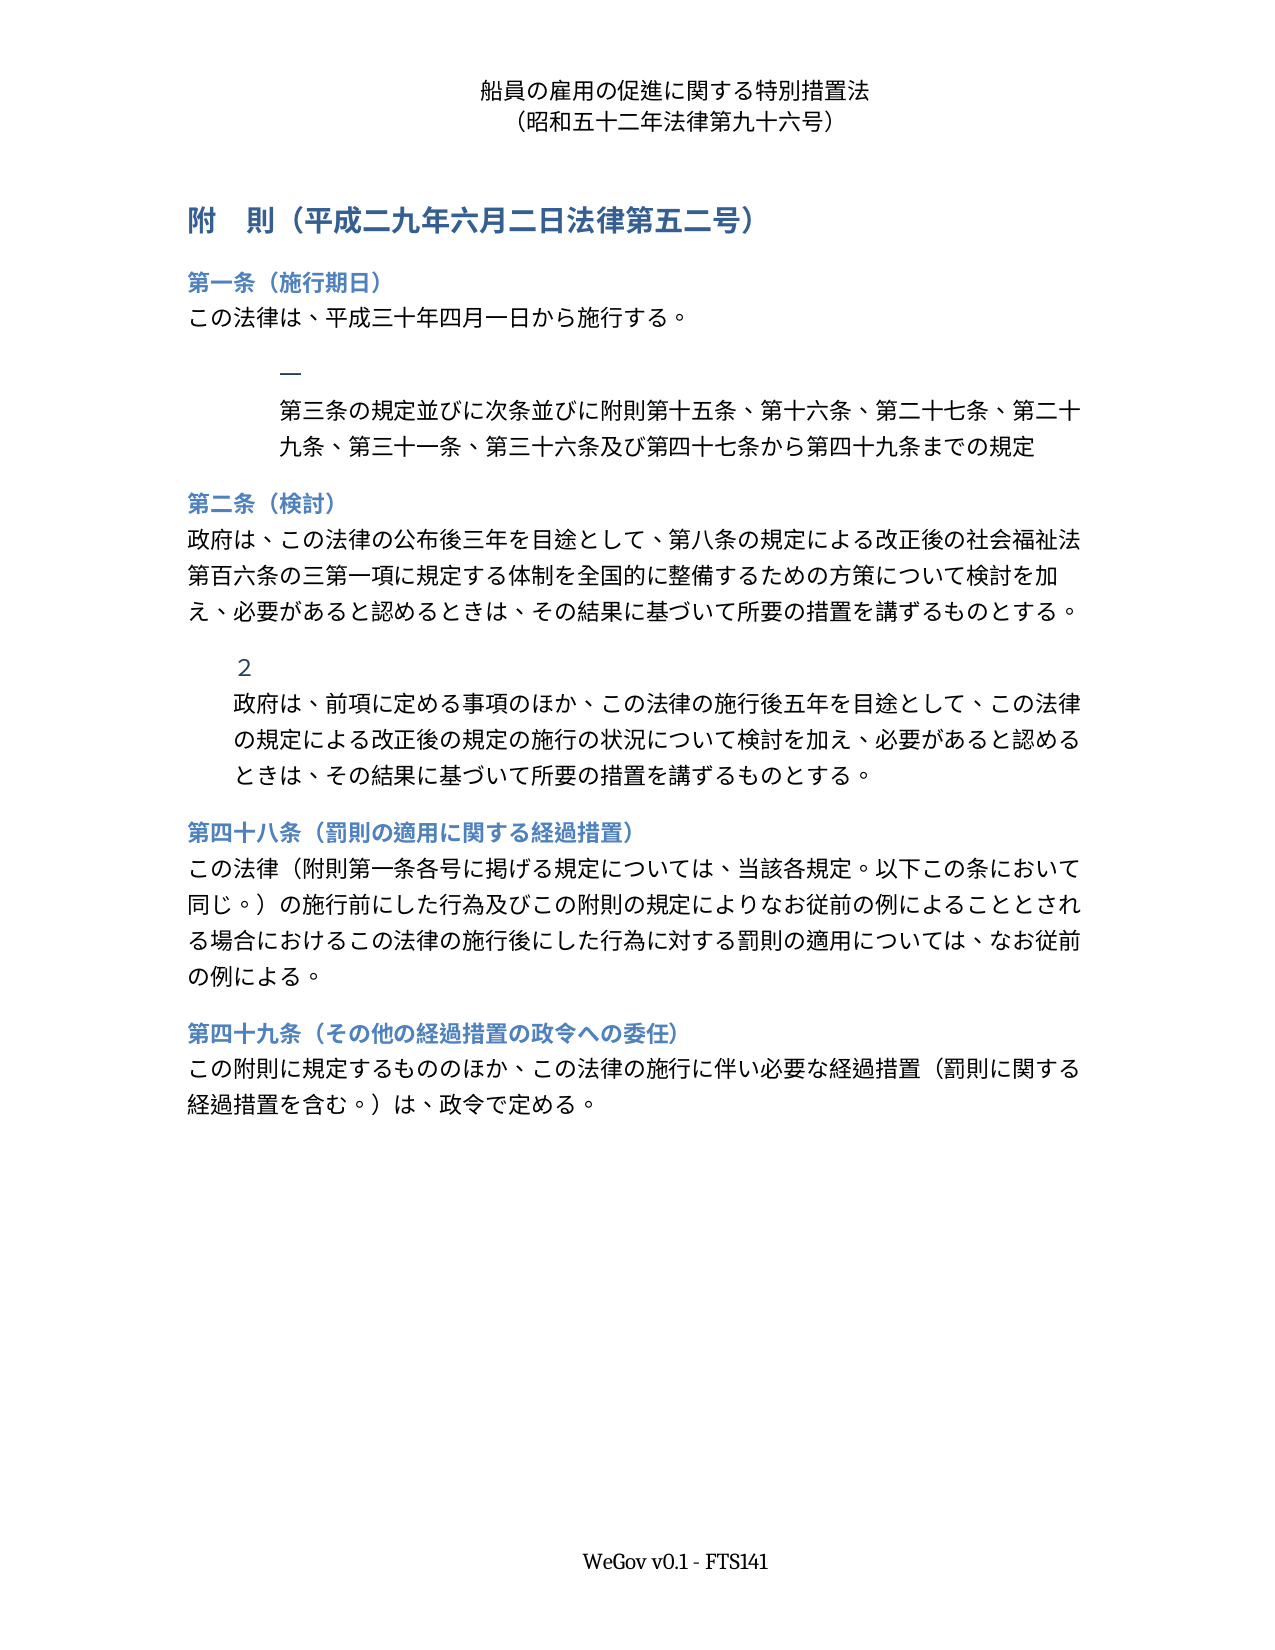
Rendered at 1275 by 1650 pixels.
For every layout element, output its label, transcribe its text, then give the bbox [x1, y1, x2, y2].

subtitle ２ [233, 652, 1087, 684]
subtitle 第二条（検討） [187, 488, 1087, 519]
text この附則に規定するもののほか、この法律の施行に伴い必要な経過措置（罰則に関する経過措置を含む。）は、政令で定める。 [187, 1053, 1087, 1121]
text 政府は、前項に定める事項のほか、この法律の施行後五年を目途として、この法律の規定による改正後の規定の施行の状況について検討を加え、必要があると認めるときは、その結果に基づいて所要の措置を講ずるものとする。 [233, 688, 1087, 791]
subtitle 第四十九条（その他の経過措置の政令への委任） [187, 1017, 1087, 1049]
subtitle 附 則（平成二九年六月二日法律第五二号） [187, 200, 1087, 240]
subtitle 第四十八条（罰則の適用に関する経過措置） [187, 817, 1087, 848]
text この法律は、平成三十年四月一日から施行する。 [187, 302, 1087, 334]
text この法律（附則第一条各号に掲げる規定については、当該各規定。以下この条において同じ。）の施行前にした行為及びこの附則の規定によりなお従前の例によることとされる場合におけるこの法律の施行後にした行為に対する罰則の適用については、なお従前の例による。 [187, 853, 1087, 992]
subtitle 第一条（施行期日） [187, 266, 1087, 298]
subtitle 一 [279, 359, 1087, 390]
text 第三条の規定並びに次条並びに附則第十五条、第十六条、第二十七条、第二十九条、第三十一条、第三十六条及び第四十七条から第四十九条までの規定 [279, 395, 1087, 462]
text 政府は、この法律の公布後三年を目途として、第八条の規定による改正後の社会福祉法第百六条の三第一項に規定する体制を全国的に整備するための方策について検討を加え、必要があると認めるときは、その結果に基づいて所要の措置を講ずるものとする。 [187, 524, 1087, 627]
